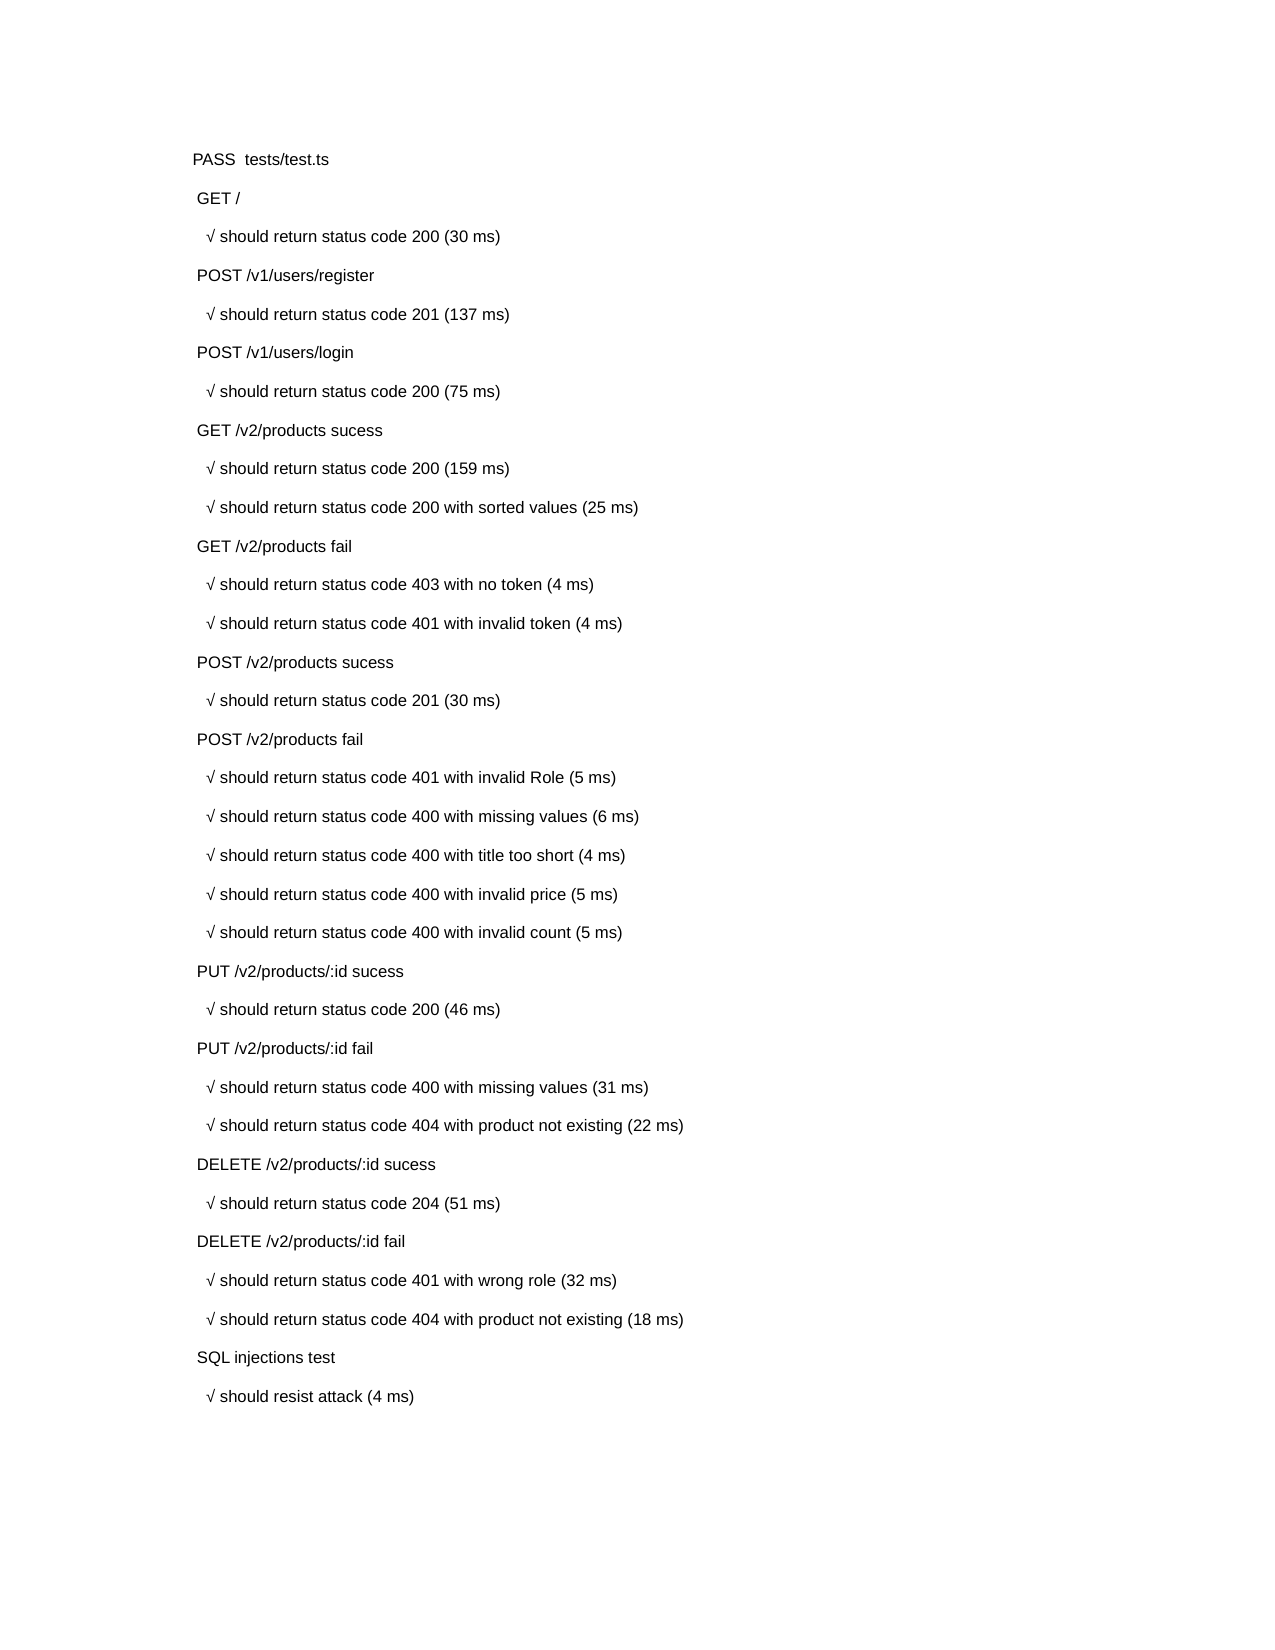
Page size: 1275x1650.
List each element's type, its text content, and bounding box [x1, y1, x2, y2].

text √ should return status code 400 with invalid count (5 ms) [187, 923, 1087, 942]
text √ should return status code 200 (46 ms) [187, 1000, 1087, 1019]
text GET / [187, 189, 1087, 208]
text PUT /v2/products/:id sucess [187, 962, 1087, 981]
text POST /v2/products sucess [187, 652, 1087, 672]
text √ should return status code 404 with product not existing (18 ms) [187, 1309, 1087, 1328]
text √ should return status code 400 with missing values (6 ms) [187, 807, 1087, 826]
text √ should return status code 200 (30 ms) [187, 227, 1087, 246]
text GET /v2/products sucess [187, 421, 1087, 440]
text PASS tests/test.ts [187, 150, 1087, 169]
text PUT /v2/products/:id fail [187, 1039, 1087, 1058]
text √ should resist attack (4 ms) [187, 1387, 1087, 1406]
text √ should return status code 201 (137 ms) [187, 304, 1087, 324]
text POST /v1/users/login [187, 343, 1087, 362]
text √ should return status code 400 with missing values (31 ms) [187, 1077, 1087, 1097]
text SQL injections test [187, 1348, 1087, 1367]
text √ should return status code 400 with title too short (4 ms) [187, 846, 1087, 865]
text POST /v1/users/register [187, 266, 1087, 285]
text √ should return status code 401 with wrong role (32 ms) [187, 1271, 1087, 1290]
text √ should return status code 200 with sorted values (25 ms) [187, 498, 1087, 517]
text DELETE /v2/products/:id sucess [187, 1155, 1087, 1174]
text √ should return status code 204 (51 ms) [187, 1193, 1087, 1213]
text √ should return status code 401 with invalid Role (5 ms) [187, 768, 1087, 787]
text GET /v2/products fail [187, 536, 1087, 556]
text √ should return status code 401 with invalid token (4 ms) [187, 614, 1087, 633]
text √ should return status code 201 (30 ms) [187, 691, 1087, 710]
text √ should return status code 404 with product not existing (22 ms) [187, 1116, 1087, 1135]
text DELETE /v2/products/:id fail [187, 1232, 1087, 1251]
text √ should return status code 200 (75 ms) [187, 382, 1087, 401]
text POST /v2/products fail [187, 730, 1087, 749]
text √ should return status code 403 with no token (4 ms) [187, 575, 1087, 594]
text √ should return status code 200 (159 ms) [187, 459, 1087, 478]
text √ should return status code 400 with invalid price (5 ms) [187, 884, 1087, 903]
